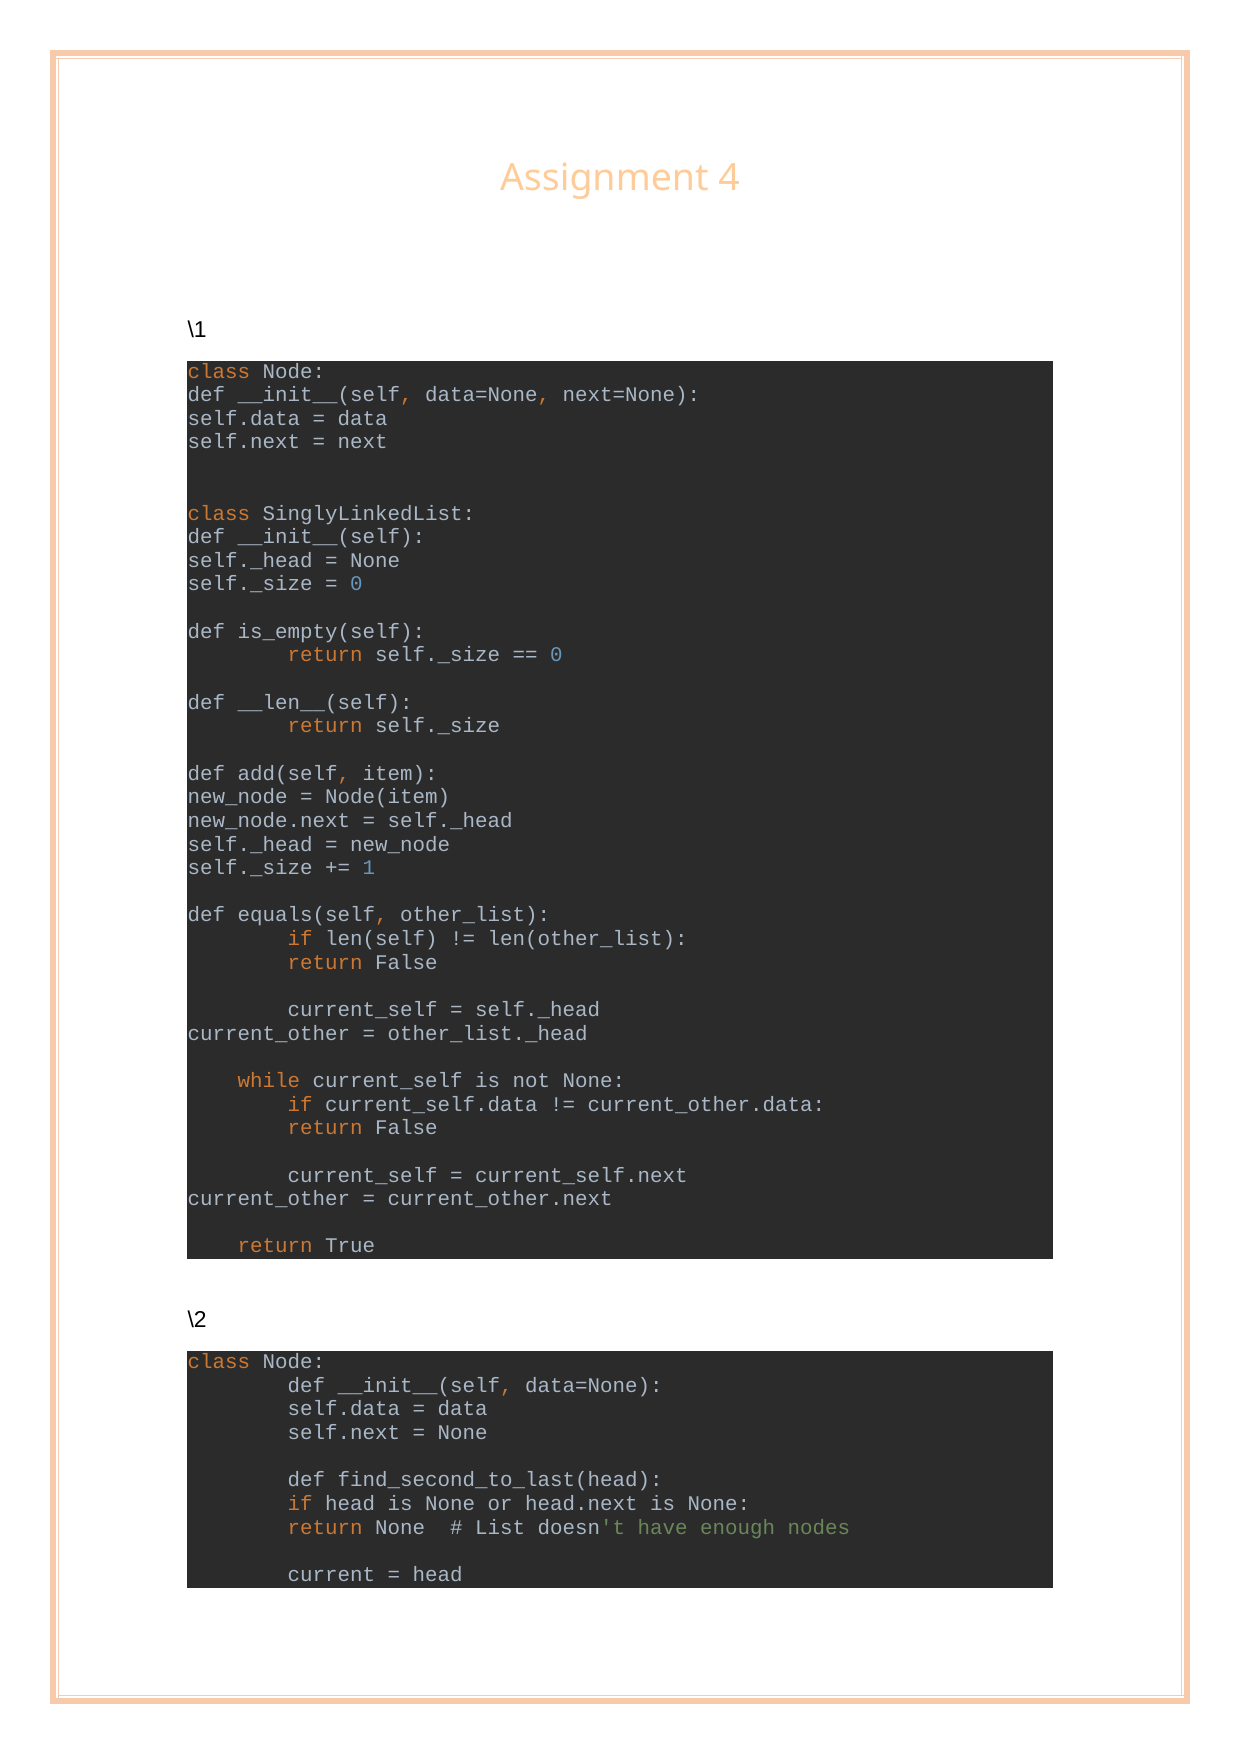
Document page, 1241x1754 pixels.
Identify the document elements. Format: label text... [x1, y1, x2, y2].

text Assignment 4 [187, 150, 1053, 201]
text 2\ [187, 1306, 1053, 1332]
text 1\ [187, 316, 1053, 342]
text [187, 1351, 1053, 1588]
text class Node: def __init__(self, data=None, next=None): self.data = data self.next = next class SinglyLinkedList: def __init__(self): self._head = None self._size = 0 def is_empty(self): return self._size == 0 def __len__(self): return self._size def add(self, item): new_node = Node(item) new_node.next = self._head self._head = new_node self._size += 1 def equals(self, other_list): if len(self) != len(other_list): return False current_self = self._head current_other = other_list._head while current_self is not None: if current_self.data != current_other.data: return False current_self = current_self.next current_other = current_other.next return True [187, 361, 1053, 1259]
